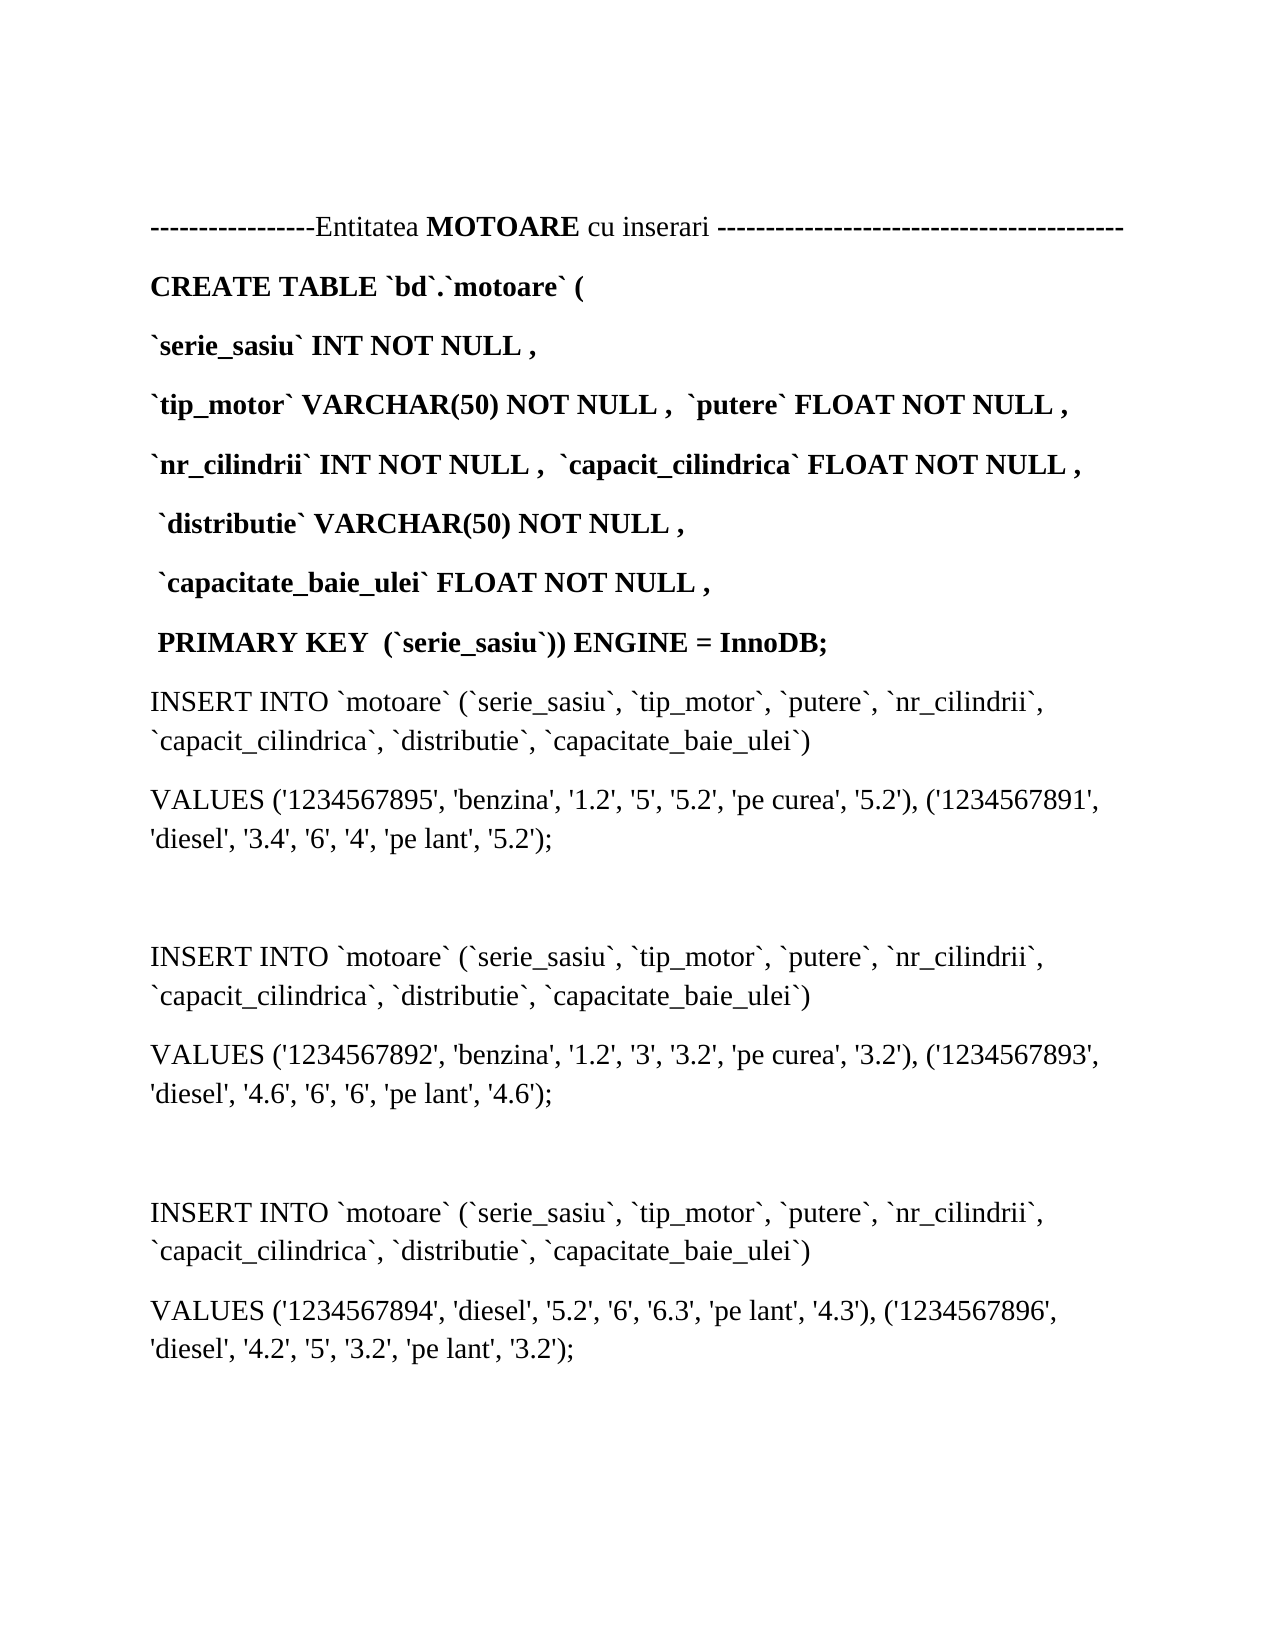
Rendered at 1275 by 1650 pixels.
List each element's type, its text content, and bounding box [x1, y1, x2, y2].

text `tip_motor` VARCHAR(50) NOT NULL , `putere` FLOAT NOT NULL , [150, 387, 1125, 421]
text VALUES ('1234567895', 'benzina', '1.2', '5', '5.2', 'pe curea', '5.2'), ('1234567891', 'diesel', '3.4', '6', '4', 'pe lant', '5.2'); [150, 782, 1125, 854]
text CREATE TABLE `bd`.`motoare` ( [150, 269, 1125, 302]
text `distributie` VARCHAR(50) NOT NULL , [150, 506, 1125, 540]
text VALUES ('1234567892', 'benzina', '1.2', '3', '3.2', 'pe curea', '3.2'), ('1234567893', 'diesel', '4.6', '6', '6', 'pe lant', '4.6'); [150, 1037, 1125, 1109]
text VALUES ('1234567894', 'diesel', '5.2', '6', '6.3', 'pe lant', '4.3'), ('1234567896', 'diesel', '4.2', '5', '3.2', 'pe lant', '3.2'); [150, 1293, 1125, 1365]
text -----------------Entitatea MOTOARE cu inserari ------------------------------------------ [150, 209, 1125, 243]
text `nr_cilindrii` INT NOT NULL , `capacit_cilindrica` FLOAT NOT NULL , [150, 447, 1125, 480]
text `capacitate_baie_ulei` FLOAT NOT NULL , [150, 566, 1125, 599]
text PRIMARY KEY (`serie_sasiu`)) ENGINE = InnoDB; [150, 625, 1125, 658]
text INSERT INTO `motoare` (`serie_sasiu`, `tip_motor`, `putere`, `nr_cilindrii`, `capacit_cilindrica`, `distributie`, `capacitate_baie_ulei`) [150, 684, 1125, 756]
text INSERT INTO `motoare` (`serie_sasiu`, `tip_motor`, `putere`, `nr_cilindrii`, `capacit_cilindrica`, `distributie`, `capacitate_baie_ulei`) [150, 939, 1125, 1012]
text `serie_sasiu` INT NOT NULL , [150, 328, 1125, 362]
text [150, 1195, 1125, 1267]
